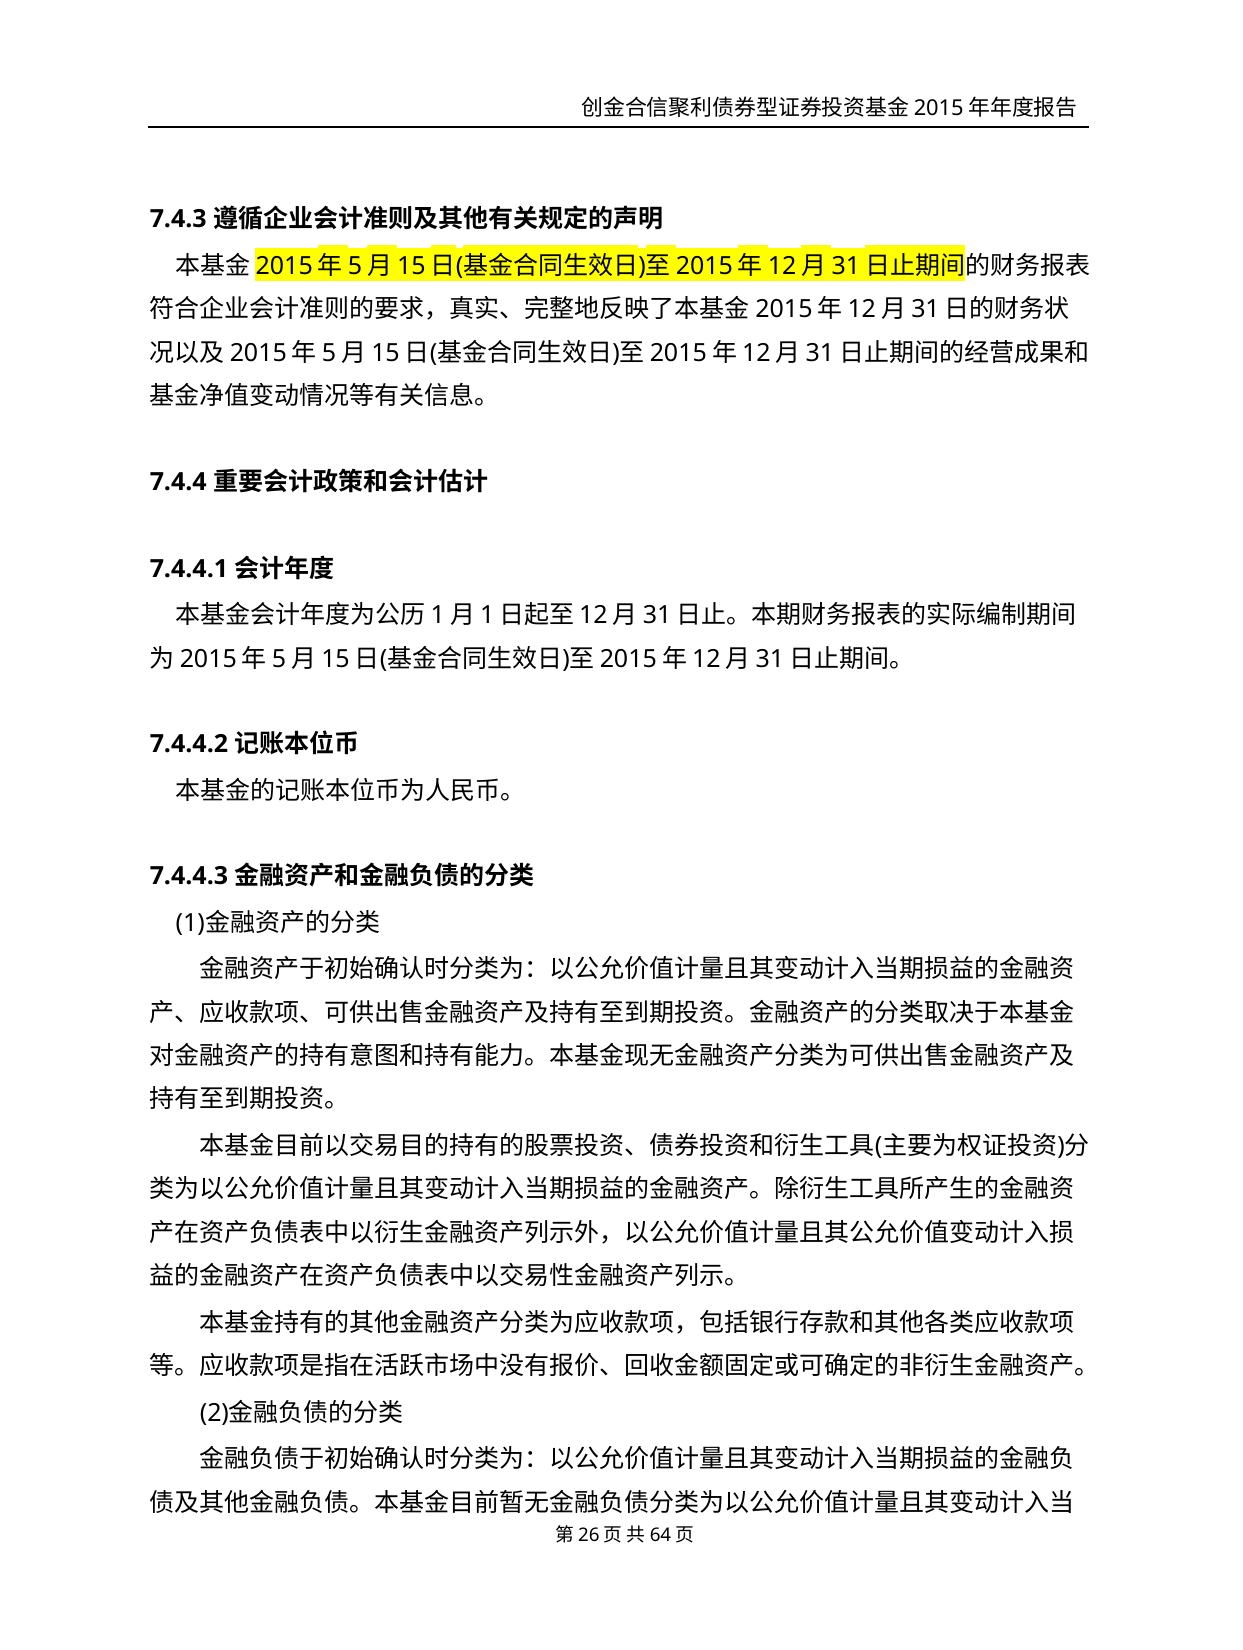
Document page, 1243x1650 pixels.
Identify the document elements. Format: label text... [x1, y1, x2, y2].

text 本基金的记账本位币为人民币。 [149, 770, 1094, 806]
text 7.4.3 遵循企业会计准则及其他有关规定的声明 [149, 199, 1094, 235]
text 本基金持有的其他金融资产分类为应收款项，包括银行存款和其他各类应收款项等。应收款项是指在活跃市场中没有报价、回收金额固定或可确定的非衍生金融资产。 [149, 1302, 1094, 1382]
text (2)金融负债的分类 [149, 1392, 1094, 1428]
text 7.4.4.2 记账本位币 [149, 724, 1094, 760]
text 本基金会计年度为公历1月1日起至12月31日止。本期财务报表的实际编制期间为2015年5月15日(基金合同生效日)至2015年12月31日止期间。 [149, 595, 1094, 674]
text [149, 1438, 1094, 1518]
text 本基金2015年5月15日(基金合同生效日)至2015年12月31日止期间的财务报表符合企业会计准则的要求，真实、完整地反映了本基金 2015年12月31日的财务状况以及2015年5月15日(基金合同生效日)至2015年12月31日止期间的经营成果和基金净值变动情况等有关信息。 [149, 245, 1094, 412]
text (1)金融资产的分类 [149, 902, 1094, 938]
text 7.4.4.1 会计年度 [149, 548, 1094, 584]
text 7.4.4.3 金融资产和金融负债的分类 [149, 856, 1094, 892]
text 金融资产于初始确认时分类为：以公允价值计量且其变动计入当期损益的金融资产、应收款项、可供出售金融资产及持有至到期投资。金融资产的分类取决于本基金对金融资产的持有意图和持有能力。本基金现无金融资产分类为可供出售金融资产及持有至到期投资。 [149, 949, 1094, 1115]
text 本基金目前以交易目的持有的股票投资、债券投资和衍生工具(主要为权证投资)分类为以公允价值计量且其变动计入当期损益的金融资产。除衍生工具所产生的金融资产在资产负债表中以衍生金融资产列示外，以公允价值计量且其公允价值变动计入损益的金融资产在资产负债表中以交易性金融资产列示。 [149, 1125, 1094, 1292]
text 7.4.4 重要会计政策和会计估计 [149, 461, 1094, 497]
